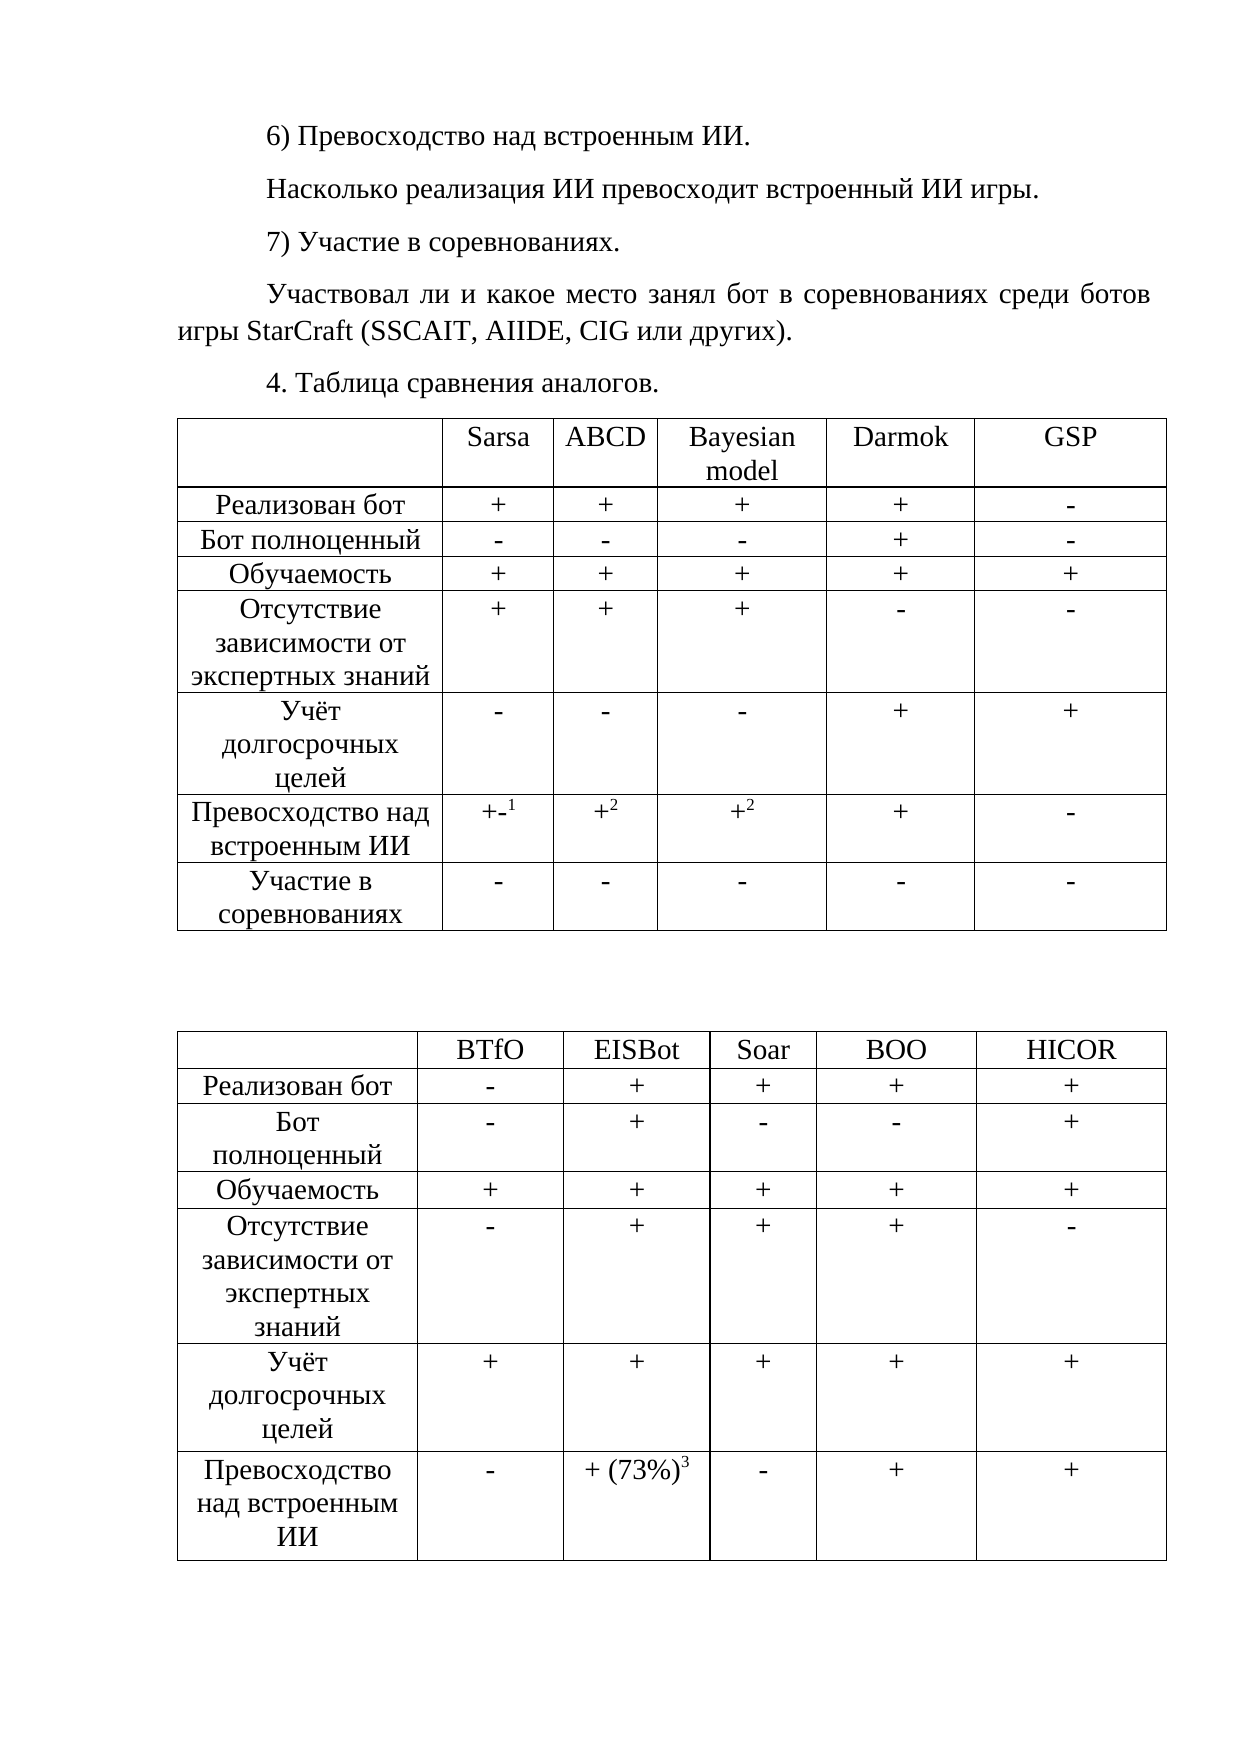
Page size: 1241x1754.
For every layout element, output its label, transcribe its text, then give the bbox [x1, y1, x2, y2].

table_cell - [711, 1104, 816, 1171]
table_cell - [418, 1104, 563, 1171]
table_cell + [564, 1209, 709, 1343]
table_cell + [827, 693, 974, 793]
table_cell + [975, 693, 1166, 793]
table_cell Обучаемость [178, 1172, 417, 1207]
table_cell Обучаемость [178, 557, 442, 590]
table_cell - [418, 1452, 563, 1559]
table_cell - [418, 1069, 563, 1103]
table_cell - [975, 488, 1166, 521]
table_cell + [418, 1172, 563, 1207]
table_cell + [711, 1069, 816, 1103]
table_cell + [711, 1209, 816, 1343]
table_cell +2 [658, 795, 826, 862]
table_header HICOR [977, 1032, 1166, 1067]
table_header BTfO [418, 1032, 563, 1067]
table_cell + [711, 1344, 816, 1451]
table_cell + [817, 1069, 976, 1103]
table_cell - [975, 795, 1166, 862]
table_header ABCD [554, 419, 657, 486]
table_header [178, 419, 442, 486]
table_header Soar [711, 1032, 816, 1067]
table_cell + [443, 591, 553, 692]
table_cell + [418, 1344, 563, 1451]
table_cell + [711, 1172, 816, 1207]
table_cell + [564, 1069, 709, 1103]
table_cell - [977, 1209, 1166, 1343]
table_cell + [554, 557, 657, 590]
table_cell - [817, 1104, 976, 1171]
table_cell + [827, 522, 974, 556]
table_cell + [658, 591, 826, 692]
table_cell + [564, 1104, 709, 1171]
table_cell - [658, 863, 826, 930]
table_header GSP [975, 419, 1166, 486]
table_cell Отсутствие зависимости от экспертных знаний [178, 591, 442, 692]
text 4. Таблица сравнения аналогов. [177, 366, 1152, 399]
table_cell Учёт долгосрочных целей [178, 693, 442, 793]
table_cell Реализован бот [178, 1069, 417, 1103]
text 7) Участие в соревнованиях. [177, 224, 1152, 257]
table_cell - [658, 693, 826, 793]
table_cell + (73%)3 [564, 1452, 709, 1559]
table_cell - [711, 1452, 816, 1559]
table_cell Учёт долгосрочных целей [178, 1344, 417, 1451]
table_cell + [827, 488, 974, 521]
table_cell + [658, 488, 826, 521]
table_cell + [817, 1172, 976, 1207]
table_cell + [658, 557, 826, 590]
table_cell - [443, 693, 553, 793]
table_cell + [554, 488, 657, 521]
table_cell + [977, 1344, 1166, 1451]
table_cell Участие в соревнованиях [178, 863, 442, 930]
table_cell - [554, 693, 657, 793]
table_cell + [977, 1104, 1166, 1171]
table_cell + [443, 488, 553, 521]
table_cell - [554, 863, 657, 930]
table_header EISBot [564, 1032, 709, 1067]
table_cell + [977, 1172, 1166, 1207]
table_cell Превосходство над встроенным ИИ [178, 795, 442, 862]
table_cell Реализован бот [178, 488, 442, 521]
table_cell - [443, 863, 553, 930]
table_cell - [975, 522, 1166, 556]
table_header BOO [817, 1032, 976, 1067]
table_cell + [564, 1344, 709, 1451]
table_cell - [975, 863, 1166, 930]
table_header [178, 1032, 417, 1067]
table_cell - [418, 1209, 563, 1343]
table_cell Отсутствие зависимости от экспертных знаний [178, 1209, 417, 1343]
table_cell + [977, 1069, 1166, 1103]
table_cell + [554, 591, 657, 692]
table_cell +2 [554, 795, 657, 862]
table_cell + [443, 557, 553, 590]
table_cell - [827, 591, 974, 692]
text Участвовал ли и какое место занял бот в соревнованиях среди ботов игры StarCraft (SSCAIT, AIIDE, CIG или других). [177, 277, 1152, 346]
table_cell + [817, 1209, 976, 1343]
table_header Bayesian model [658, 419, 826, 486]
table_header Darmok [827, 419, 974, 486]
text Насколько реализация ИИ превосходит встроенный ИИ игры. [177, 171, 1152, 204]
table_cell - [443, 522, 553, 556]
table_header Sarsa [443, 419, 553, 486]
table_cell Превосходство над встроенным ИИ [178, 1452, 417, 1559]
table_cell + [817, 1452, 976, 1559]
table_cell Бот полноценный [178, 1104, 417, 1171]
table_cell + [827, 557, 974, 590]
table_cell + [827, 795, 974, 862]
table_cell - [827, 863, 974, 930]
table_cell Бот полноценный [178, 522, 442, 556]
table_cell + [564, 1172, 709, 1207]
table_cell - [658, 522, 826, 556]
table_cell + [817, 1344, 976, 1451]
table_cell + [977, 1452, 1166, 1559]
table_cell +-1 [443, 795, 553, 862]
table_cell - [975, 591, 1166, 692]
table_cell + [975, 557, 1166, 590]
text 6) Превосходство над встроенным ИИ. [177, 118, 1152, 152]
table_cell - [554, 522, 657, 556]
